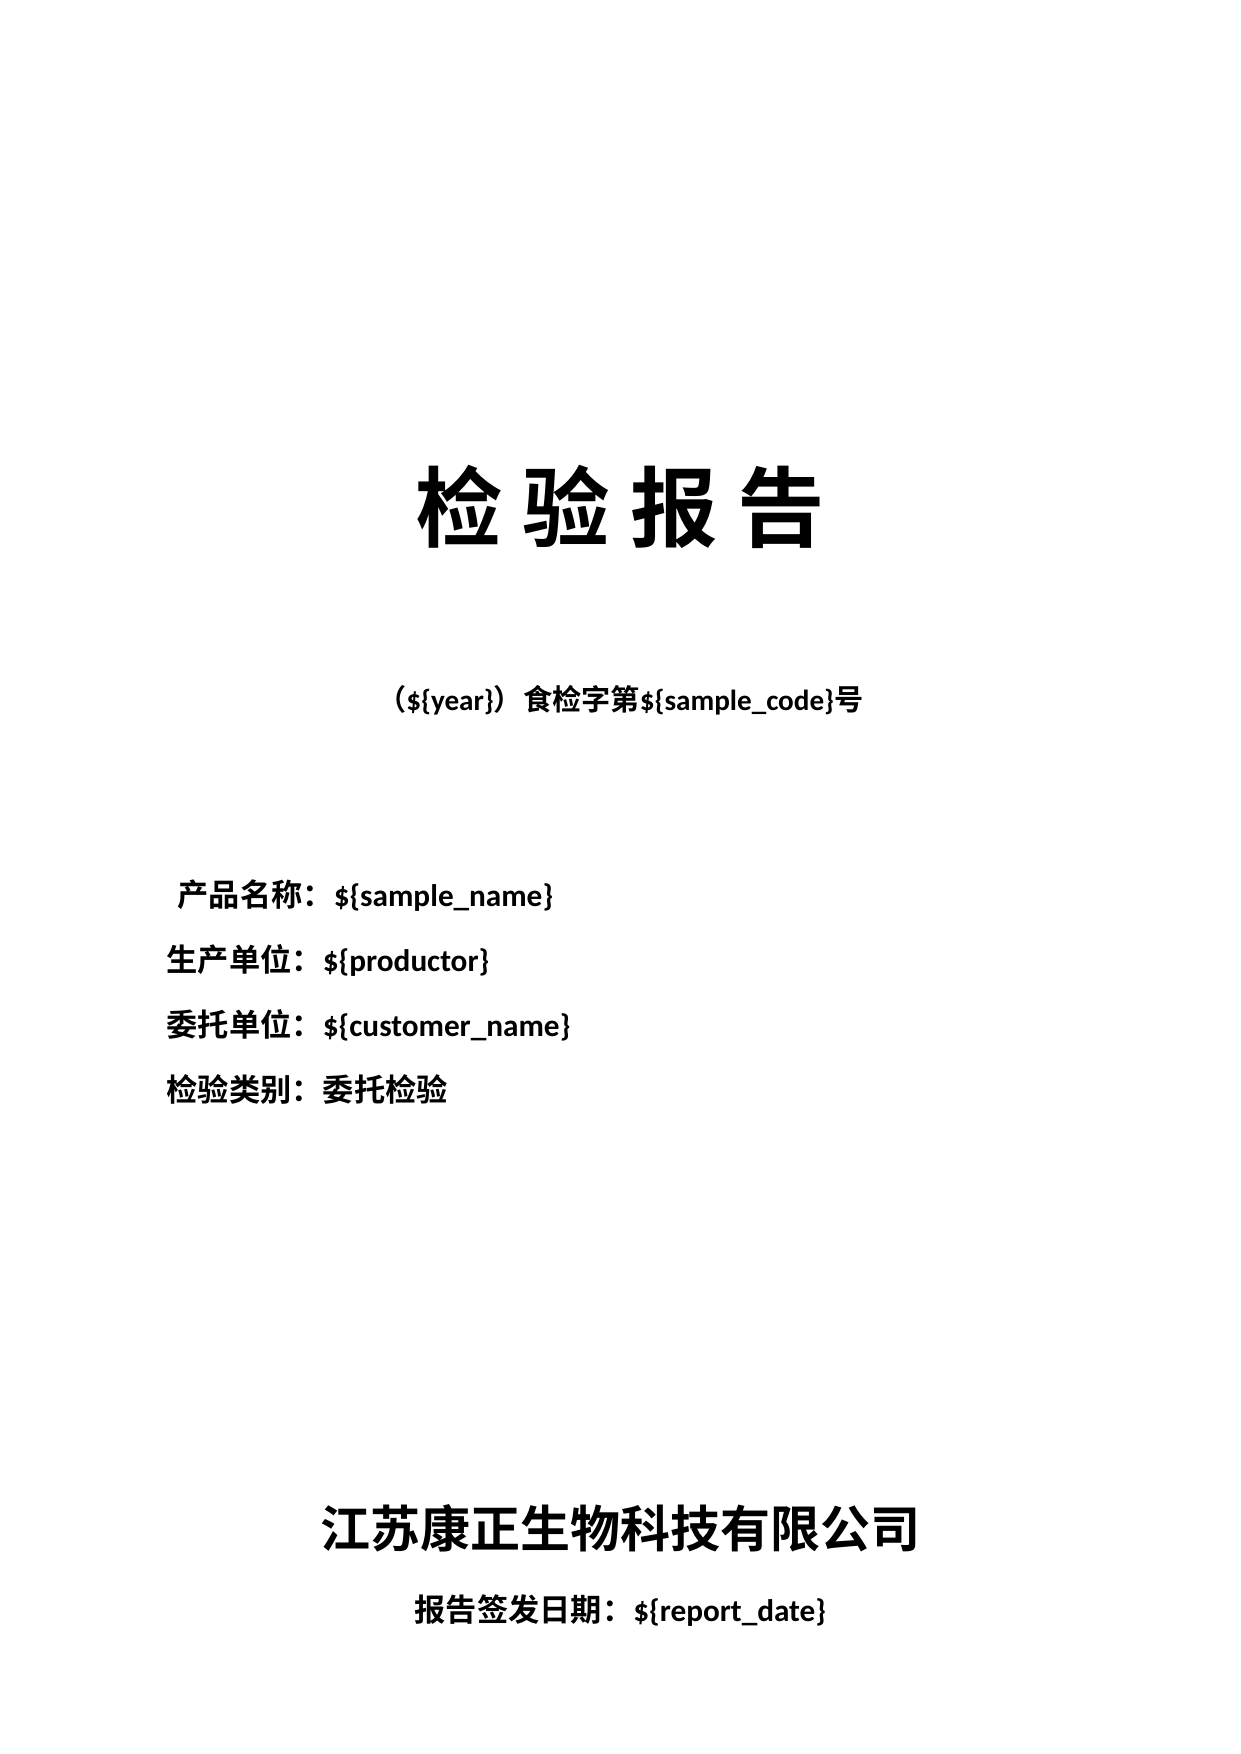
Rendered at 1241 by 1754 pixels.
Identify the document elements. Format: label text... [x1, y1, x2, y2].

text 委托单位：${customer_name} [89, 990, 1152, 1055]
text 检 验 报 告 [89, 437, 1152, 567]
text （${year}）食检字第${sample_code}号 [89, 665, 1152, 730]
text 产品名称：${sample_name} [89, 860, 1152, 925]
text 江苏康正生物科技有限公司 [89, 1477, 1152, 1575]
text 检验类别：委托检验 [89, 1055, 1152, 1120]
text 报告签发日期：${report_date} [89, 1575, 1152, 1640]
text 生产单位：${productor} [89, 925, 1152, 990]
